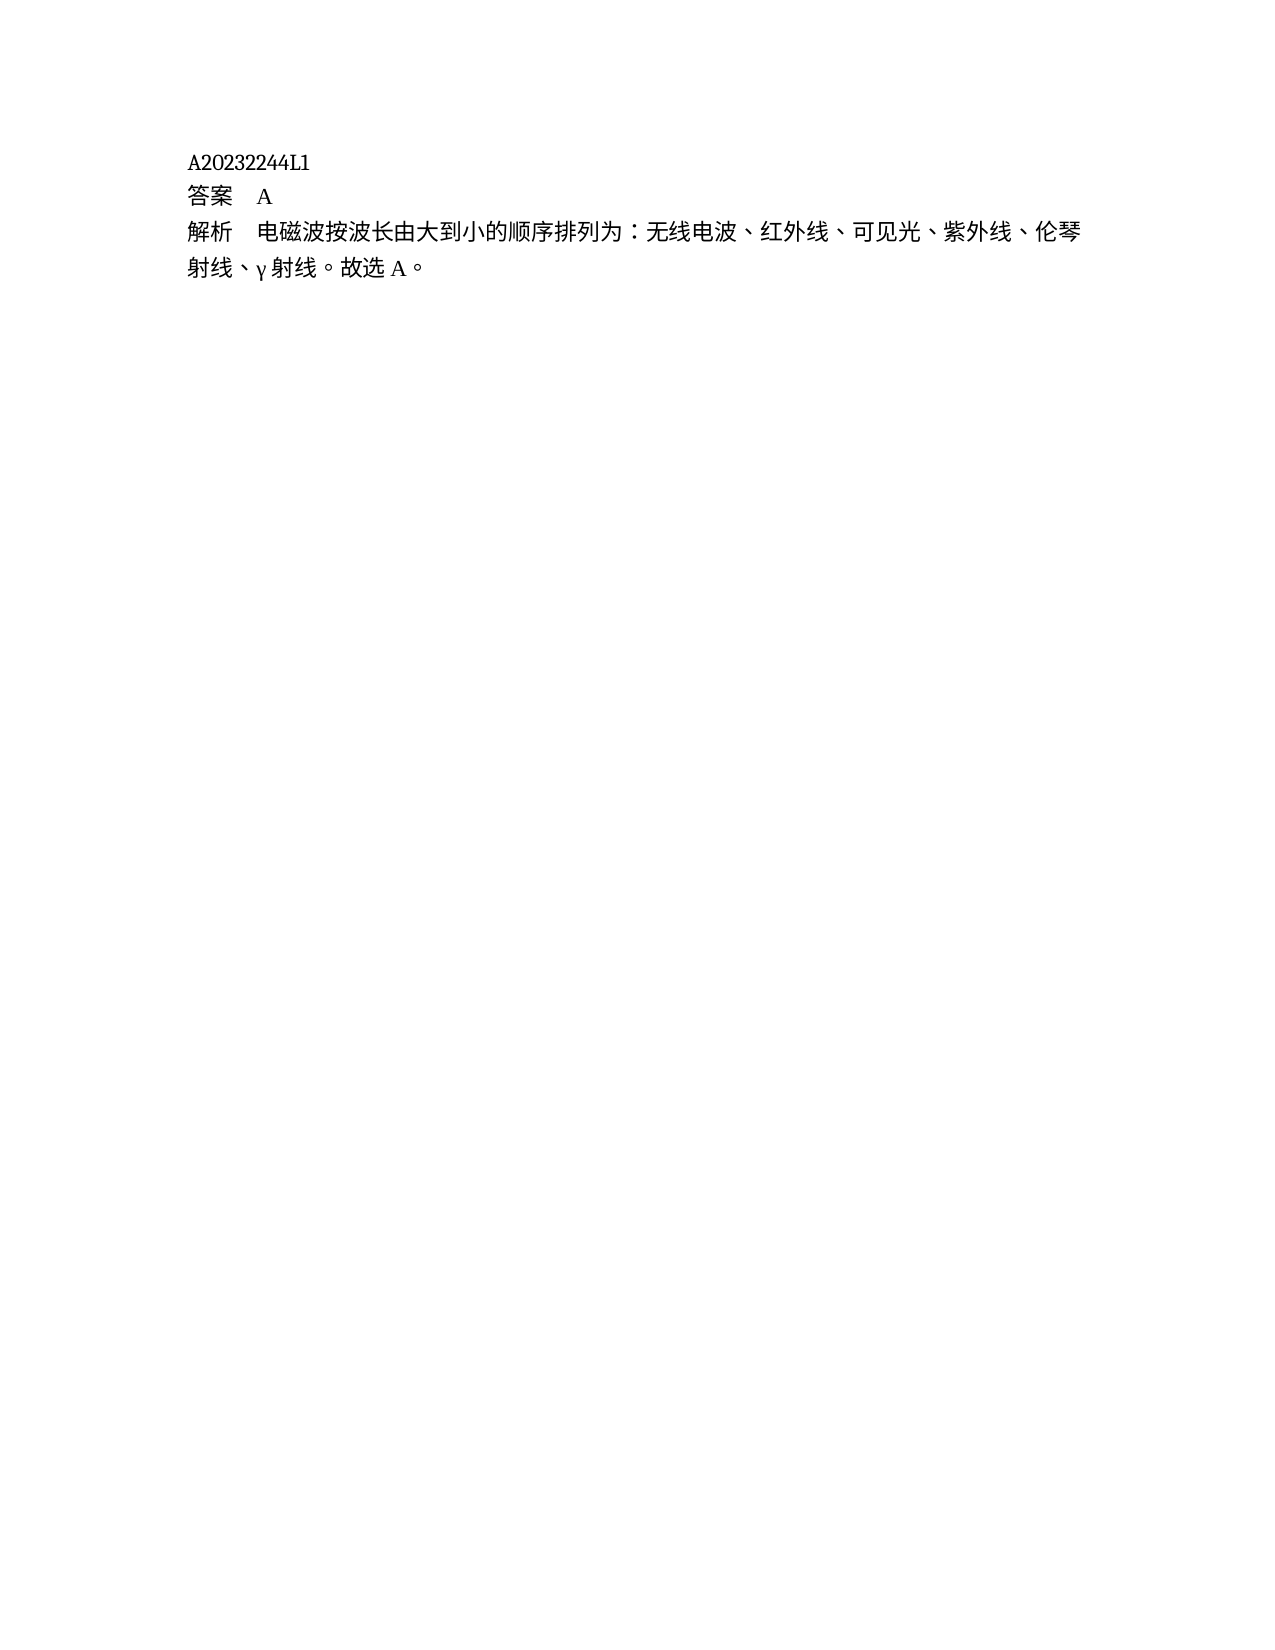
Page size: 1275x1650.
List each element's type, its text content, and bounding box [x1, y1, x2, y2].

text 解析 电磁波按波长由大到小的顺序排列为：无线电波、红外线、可见光、紫外线、伦琴射线、γ射线。故选A。 [187, 216, 1087, 283]
text 答案 A [187, 180, 1087, 211]
text A20232244L1 [187, 150, 1087, 176]
